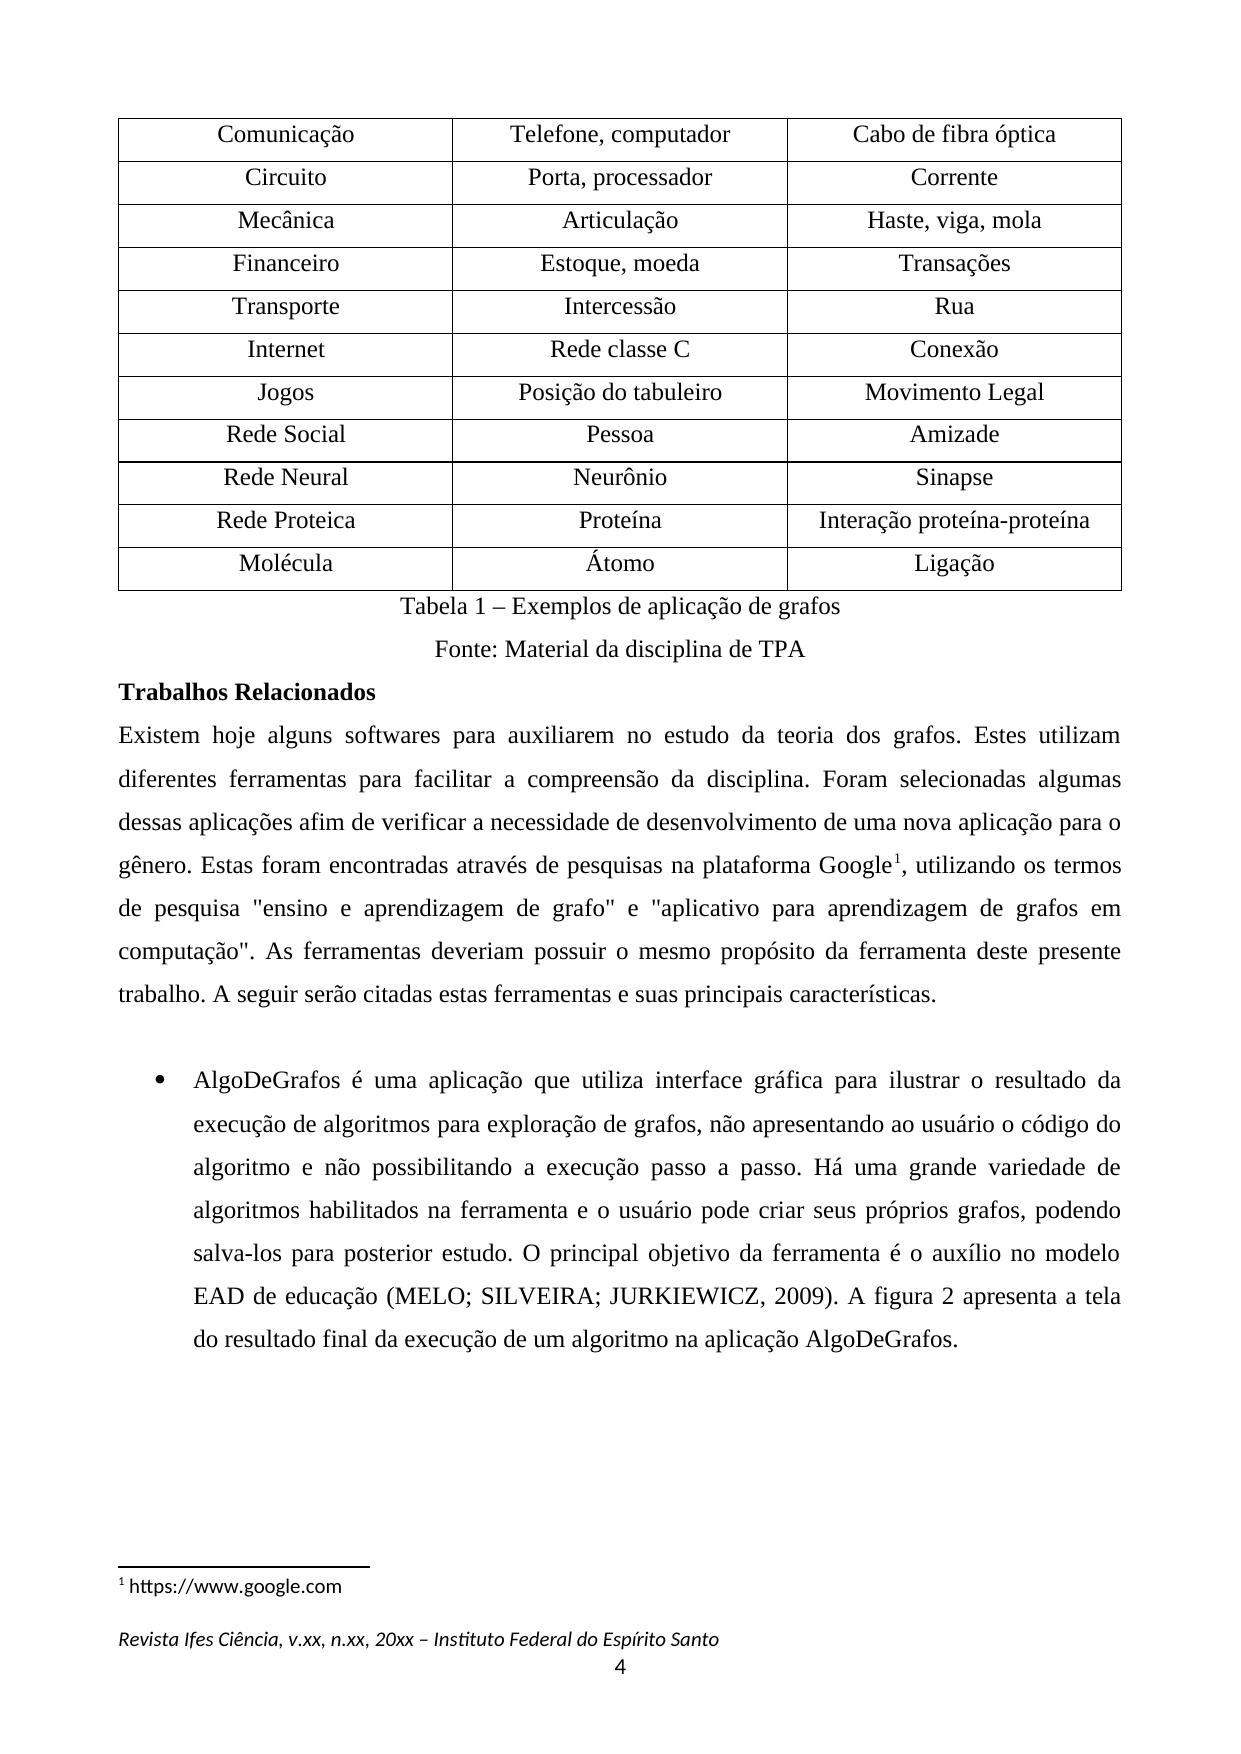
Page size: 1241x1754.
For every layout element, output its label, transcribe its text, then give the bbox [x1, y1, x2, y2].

table_cell Financeiro [119, 248, 452, 290]
table_cell Articulação [453, 205, 787, 247]
table_cell Rede Proteica [119, 505, 452, 547]
text Existem hoje alguns softwares para auxiliarem no estudo da teoria dos grafos. Estes utilizam diferentes ferramentas para facilitar a compreensão da disciplina. Foram selecionadas algumas dessas aplicações afim de verificar a necessidade de desenvolvimento de uma nova aplicação para o gênero. Estas foram encontradas através de pesquisas na plataforma Google, utilizando os termos de pesquisa "ensino e aprendizagem de grafo" e "aplicativo para aprendizagem de grafos em computação". As ferramentas deveriam possuir o mesmo propósito da ferramenta deste presente trabalho. A seguir serão citadas estas ferramentas e suas principais características. [118, 721, 1122, 1008]
table_cell Transporte [119, 291, 452, 333]
text Trabalhos Relacionados [118, 677, 1122, 706]
table_cell Rede Neural [119, 463, 452, 504]
table_cell Corrente [788, 162, 1121, 204]
text Fonte: Material da disciplina de TPA [118, 634, 1122, 663]
table_cell Conexão [788, 334, 1121, 376]
table_cell Rede classe C [453, 334, 787, 376]
text Tabela 1 – Exemplos de aplicação de grafos [118, 591, 1122, 620]
table_cell Internet [119, 334, 452, 376]
table_cell Rua [788, 291, 1121, 333]
table_cell Proteína [453, 505, 787, 547]
table_cell Transações [788, 248, 1121, 290]
table_cell Intercessão [453, 291, 787, 333]
table_cell Pessoa [453, 420, 787, 461]
table_cell Amizade [788, 420, 1121, 461]
table_cell Estoque, moeda [453, 248, 787, 290]
list AlgoDeGrafos é uma aplicação que utiliza interface gráfica para ilustrar o resultado da execução de algoritmos para exploração de grafos, não apresentando ao usuário o código do algoritmo e não possibilitando a execução passo a passo. Há uma grande variedade de algoritmos habilitados na ferramenta e o usuário pode criar seus próprios grafos, podendo salva-los para posterior estudo. O principal objetivo da ferramenta é o auxílio no modelo EAD de educação (MELO; SILVEIRA; JURKIEWICZ, 2009). A figura 2 apresenta a tela do resultado final da execução de um algoritmo na aplicação AlgoDeGrafos. [156, 1066, 1122, 1353]
table_cell Cabo de fibra óptica [788, 119, 1121, 161]
table_cell Rede Social [119, 420, 452, 461]
table_cell Interação proteína-proteína [788, 505, 1121, 547]
table_cell Haste, viga, mola [788, 205, 1121, 247]
table_cell Movimento Legal [788, 377, 1121, 418]
table_cell Comunicação [119, 119, 452, 161]
table_cell Mecânica [119, 205, 452, 247]
table_cell Porta, processador [453, 162, 787, 204]
table_cell Telefone, computador [453, 119, 787, 161]
table_cell Posição do tabuleiro [453, 377, 787, 418]
table_cell Sinapse [788, 463, 1121, 504]
table_cell Átomo [453, 548, 787, 590]
table_cell Molécula [119, 548, 452, 590]
table_cell Jogos [119, 377, 452, 418]
table_cell Circuito [119, 162, 452, 204]
table_cell Neurônio [453, 463, 787, 504]
table_cell Ligação [788, 548, 1121, 590]
